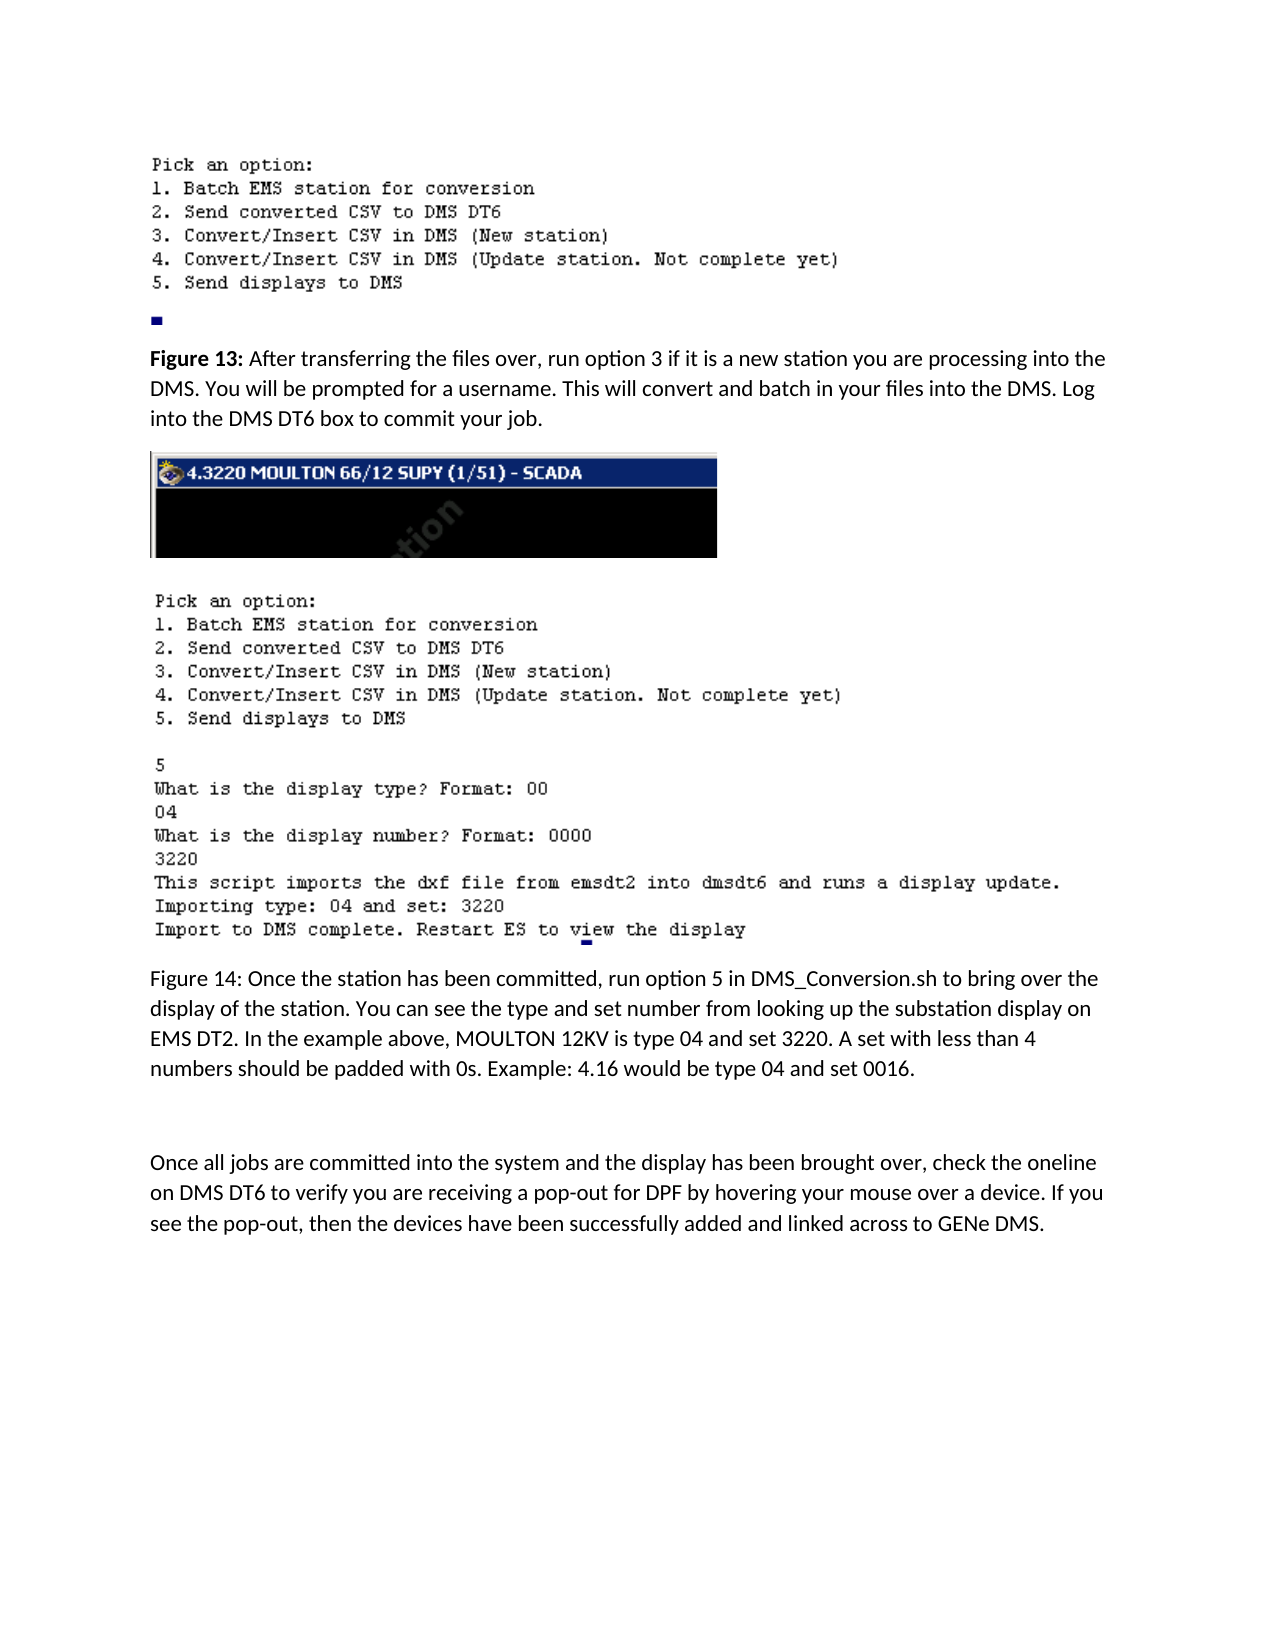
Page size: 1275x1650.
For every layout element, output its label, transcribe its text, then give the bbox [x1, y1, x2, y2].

text Once all jobs are committed into the system and the display has been brought over, check the oneline on DMS DT6 to verify you are receiving a pop-out for DPF by hovering your mouse over a device. If you see the pop-out, then the devices have been successfully added and linked across to GENe DMS. [150, 1148, 1125, 1237]
picture [150, 576, 1091, 945]
text Figure 13: After transferring the files over, run option 3 if it is a new station you are processing into the DMS. You will be prompted for a username. This will convert and batch in your files into the DMS. Log into the DMS DT6 box to commit your job. [150, 344, 1125, 432]
picture [150, 150, 913, 325]
picture [150, 451, 718, 558]
text Figure 14: Once the station has been committed, run option 5 in DMS_Conversion.sh to bring over the display of the station. You can see the type and set number from looking up the substation display on EMS DT2. In the example above, MOULTON 12KV is type 04 and set 3220. A set with less than 4 numbers should be padded with 0s. Example: 4.16 would be type 04 and set 0016. [150, 964, 1125, 1082]
